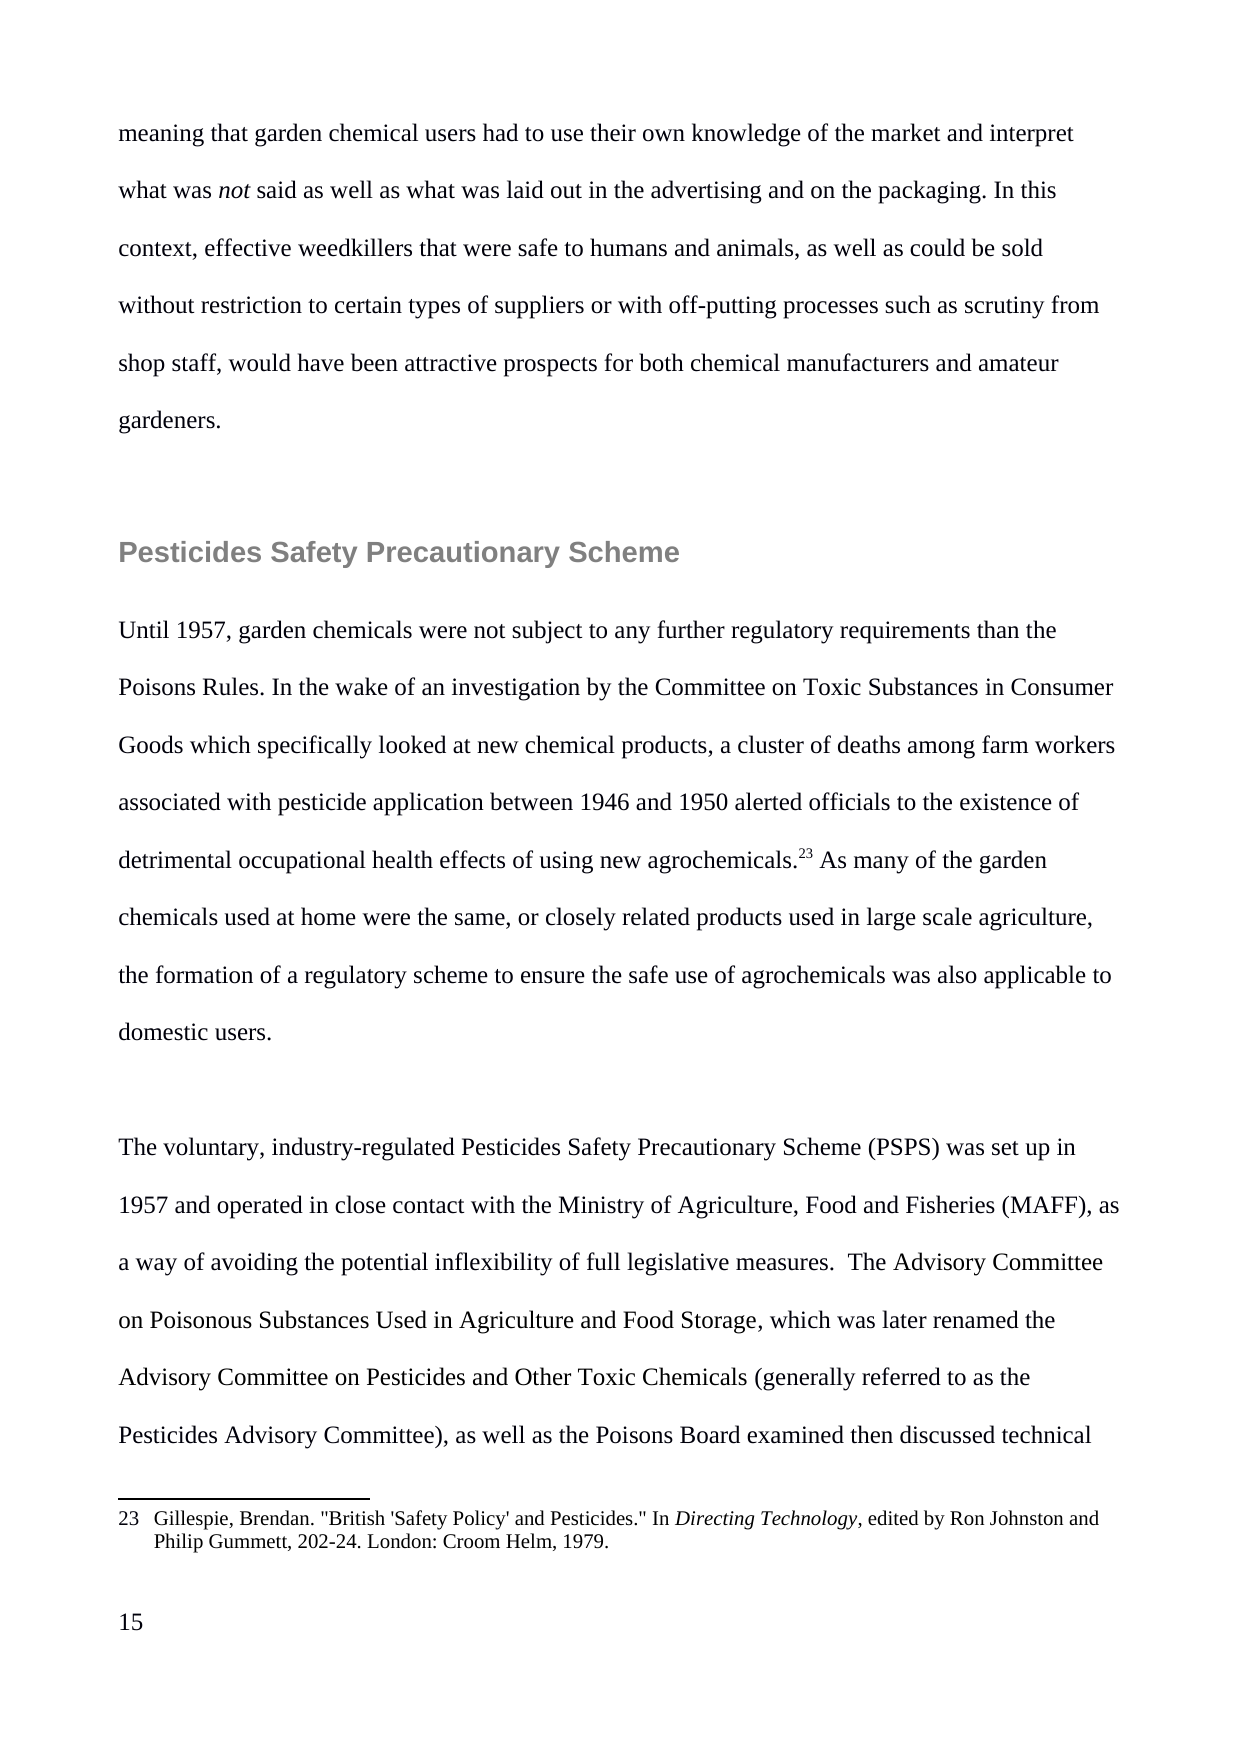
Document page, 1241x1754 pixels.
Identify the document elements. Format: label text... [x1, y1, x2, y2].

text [118, 118, 1122, 434]
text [118, 1132, 1122, 1448]
text Until 1957, garden chemicals were not subject to any further regulatory requirements than the Poisons Rules. In the wake of an investigation by the Committee on Toxic Substances in Consumer Goods which specifically looked at new chemical products, a cluster of deaths among farm workers associated with pesticide application between 1946 and 1950 alerted officials to the existence of detrimental occupational health effects of using new agrochemicals. As many of the garden chemicals used at home were the same, or closely related products used in large scale agriculture, the formation of a regulatory scheme to ensure the safe use of agrochemicals was also applicable to domestic users. [118, 615, 1122, 1046]
subtitle Pesticides Safety Precautionary Scheme [118, 535, 1122, 569]
